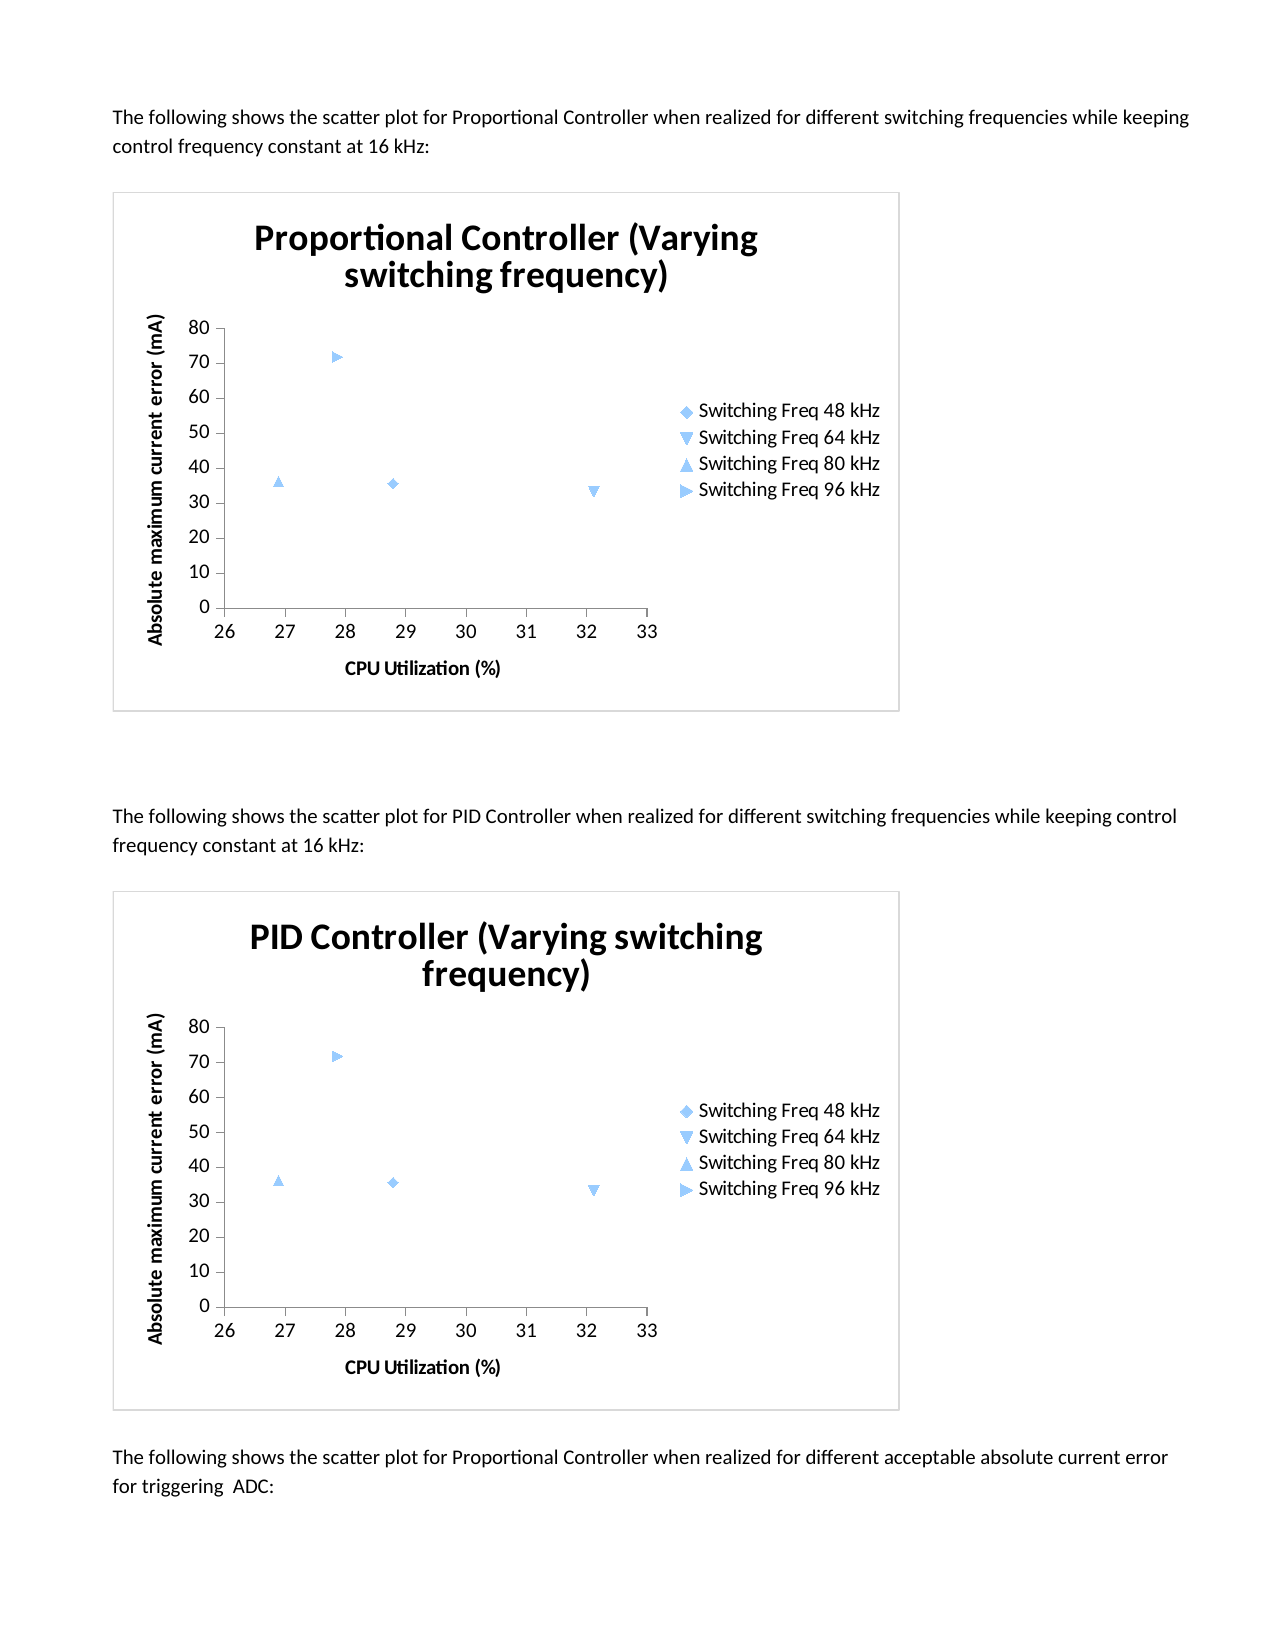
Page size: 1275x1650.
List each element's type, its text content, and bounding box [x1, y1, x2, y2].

text The following shows the scatter plot for PID Controller when realized for different switching frequencies while keeping control frequency constant at 16 kHz: [112, 803, 1200, 858]
text The following shows the scatter plot for Proportional Controller when realized for different switching frequencies while keeping control frequency constant at 16 kHz: [112, 104, 1200, 159]
text The following shows the scatter plot for Proportional Controller when realized for different acceptable absolute current error for triggering ADC: [112, 1444, 1200, 1498]
